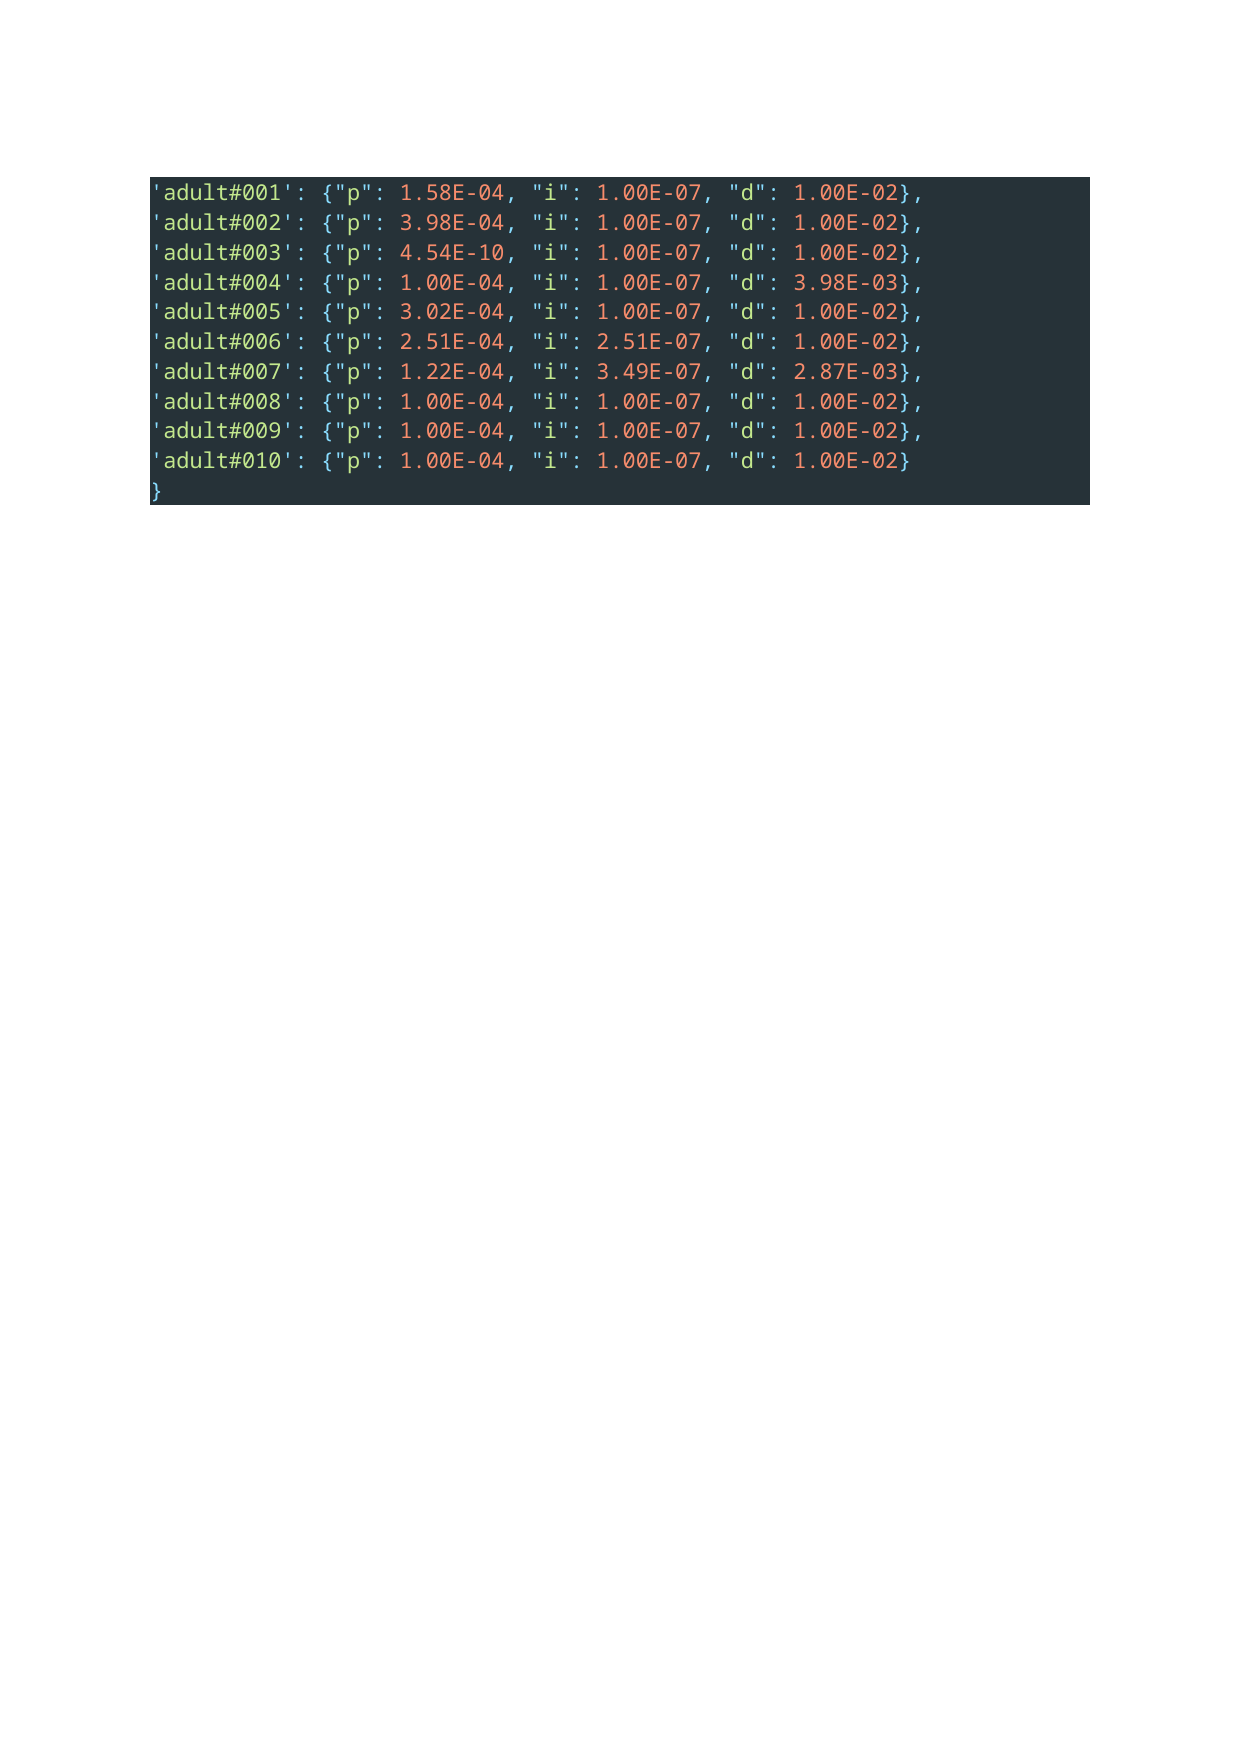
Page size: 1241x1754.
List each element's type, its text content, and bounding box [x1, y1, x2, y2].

text 'adult#005': {"p": 3.02E-04, "i": 1.00E-07, "d": 1.00E-02}, [150, 296, 1090, 326]
text 'adult#002': {"p": 3.98E-04, "i": 1.00E-07, "d": 1.00E-02}, [150, 207, 1090, 237]
text 'adult#008': {"p": 1.00E-04, "i": 1.00E-07, "d": 1.00E-02}, [150, 386, 1090, 416]
text 'adult#003': {"p": 4.54E-10, "i": 1.00E-07, "d": 1.00E-02}, [150, 237, 1090, 267]
text } [150, 475, 1090, 505]
text 'adult#007': {"p": 1.22E-04, "i": 3.49E-07, "d": 2.87E-03}, [150, 356, 1090, 386]
text 'adult#006': {"p": 2.51E-04, "i": 2.51E-07, "d": 1.00E-02}, [150, 326, 1090, 356]
text 'adult#001': {"p": 1.58E-04, "i": 1.00E-07, "d": 1.00E-02}, [150, 177, 1090, 207]
text 'adult#004': {"p": 1.00E-04, "i": 1.00E-07, "d": 3.98E-03}, [150, 267, 1090, 296]
text 'adult#009': {"p": 1.00E-04, "i": 1.00E-07, "d": 1.00E-02}, [150, 416, 1090, 445]
text 'adult#010': {"p": 1.00E-04, "i": 1.00E-07, "d": 1.00E-02} [150, 445, 1090, 475]
